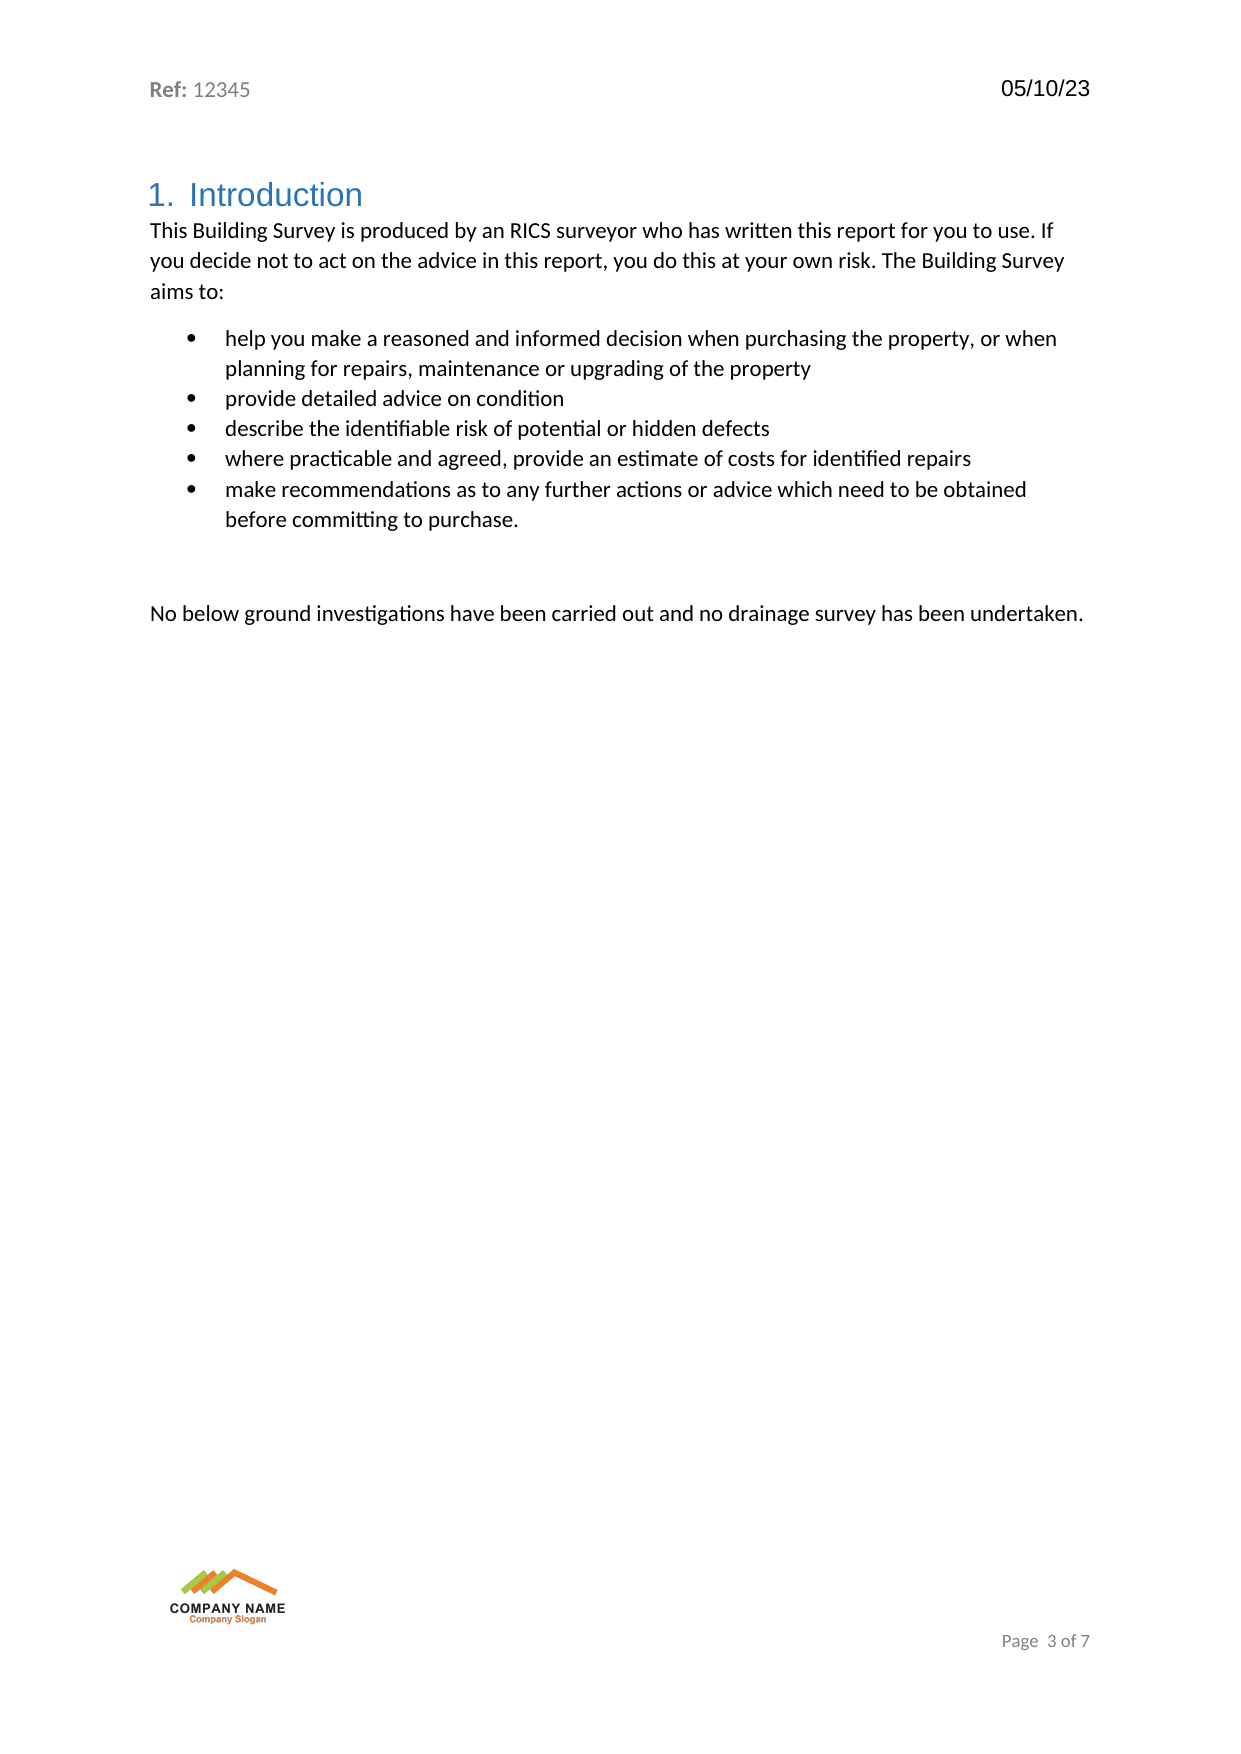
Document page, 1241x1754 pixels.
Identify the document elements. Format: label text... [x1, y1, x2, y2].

text This Building Survey is produced by an RICS surveyor who has written this report for you to use. If you decide not to act on the advice in this report, you do this at your own risk. The Building Survey aims to: [150, 216, 1090, 305]
list provide detailed advice on condition [187, 384, 1090, 412]
list help you make a reasoned and informed decision when purchasing the property, or when planning for repairs, maintenance or upgrading of the property [187, 324, 1090, 382]
list where practicable and agreed, provide an estimate of costs for identified repairs [187, 444, 1090, 473]
text No below ground investigations have been carried out and no drainage survey has been undertaken. [150, 599, 1090, 627]
list make recommendations as to any further actions or advice which need to be obtained before committing to purchase. [187, 475, 1090, 533]
subtitle Introduction [147, 175, 1090, 213]
picture [150, 1545, 303, 1653]
list describe the identifiable risk of potential or hidden defects [187, 414, 1090, 442]
